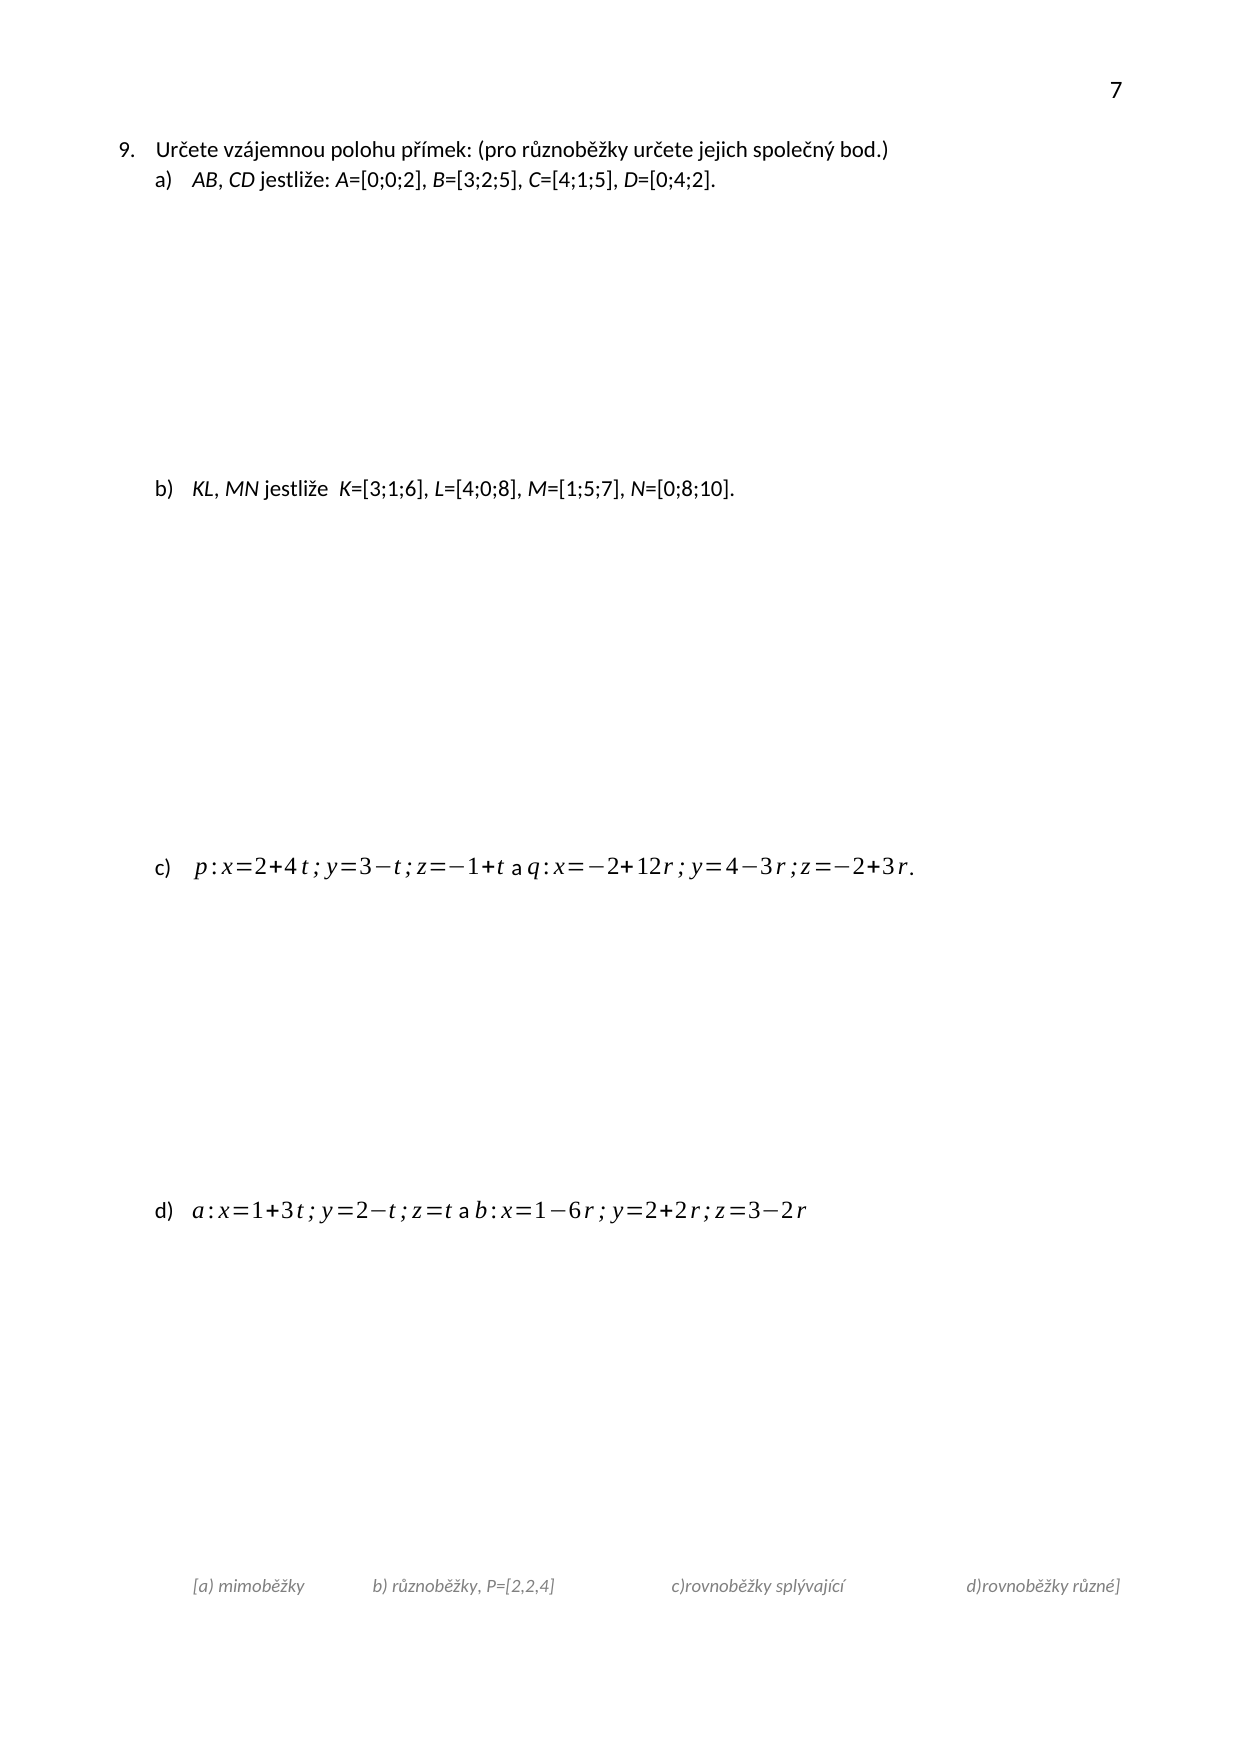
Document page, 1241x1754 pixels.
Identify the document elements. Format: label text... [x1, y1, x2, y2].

list [a) mimoběžky b) různoběžky, P=[2,2,4] c)rovnoběžky splývající d)rovnoběžky různé] [156, 1574, 1122, 1597]
list Určete vzájemnou polohu přímek: (pro různoběžky určete jejich společný bod.) [118, 135, 1122, 163]
list a [154, 1196, 1122, 1224]
list a . [154, 853, 1122, 881]
list KL, MN jestliže K=[3;1;6], L=[4;0;8], M=[1;5;7], N=[0;8;10]. [154, 474, 1122, 502]
list AB, CD jestliže: A=[0;0;2], B=[3;2;5], C=[4;1;5], D=[0;4;2]. [154, 165, 1122, 193]
